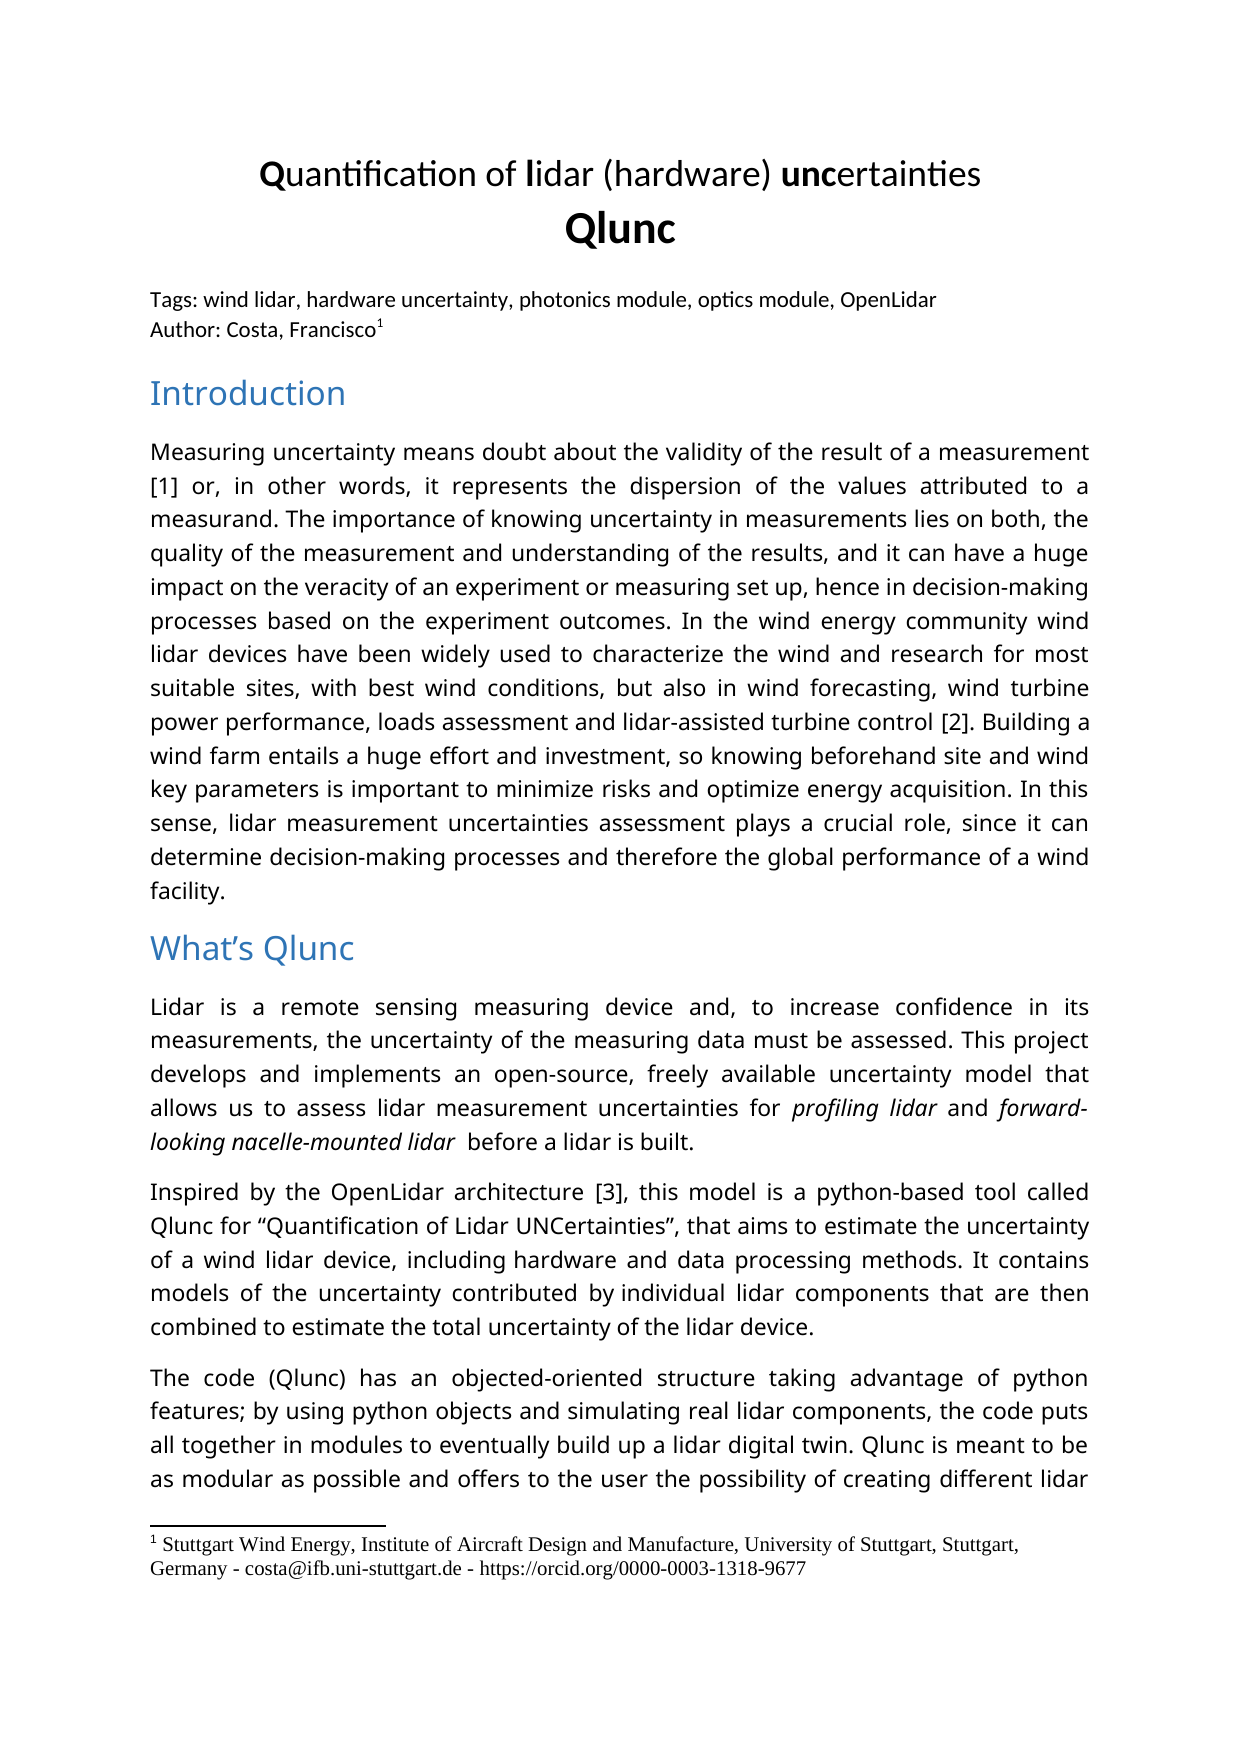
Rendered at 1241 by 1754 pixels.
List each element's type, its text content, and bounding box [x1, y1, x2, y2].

text What’s Qlunc [150, 925, 1090, 970]
text Qlunc [150, 199, 1090, 255]
text Inspired by the OpenLidar architecture [3], this model is a python-based tool called Qlunc for “Quantification of Lidar UNCertainties”, that aims to estimate the uncertainty of a wind lidar device, including hardware and data processing methods. It contains models of the uncertainty contributed by individual lidar components that are then combined to estimate the total uncertainty of the lidar device. [150, 1176, 1090, 1342]
text Quantification of lidar (hardware) uncertainties [150, 150, 1090, 196]
text Lidar is a remote sensing measuring device and, to increase confidence in its measurements, the uncertainty of the measuring data must be assessed. This project develops and implements an open-source, freely available uncertainty model that allows us to assess lidar measurement uncertainties for profiling lidar and forward-looking nacelle-mounted lidar before a lidar is built. [150, 991, 1090, 1157]
text Introduction [150, 370, 1090, 416]
text Measuring uncertainty means doubt about the validity of the result of a measurement [1] or, in other words, it represents the dispersion of the values attributed to a measurand. The importance of knowing uncertainty in measurements lies on both, the quality of the measurement and understanding of the results, and it can have a huge impact on the veracity of an experiment or measuring set up, hence in decision-making processes based on the experiment outcomes. In the wind energy community wind lidar devices have been widely used to characterize the wind and research for most suitable sites, with best wind conditions, but also in wind forecasting, wind turbine power performance, loads assessment and lidar-assisted turbine control [2]. Building a wind farm entails a huge effort and investment, so knowing beforehand site and wind key parameters is important to minimize risks and optimize energy acquisition. In this sense, lidar measurement uncertainties assessment plays a crucial role, since it can determine decision-making processes and therefore the global performance of a wind facility. [150, 436, 1090, 906]
text Tags: wind lidar, hardware uncertainty, photonics module, optics module, OpenLidar [150, 285, 1090, 313]
text Author: Costa, Francisco [150, 315, 1090, 343]
